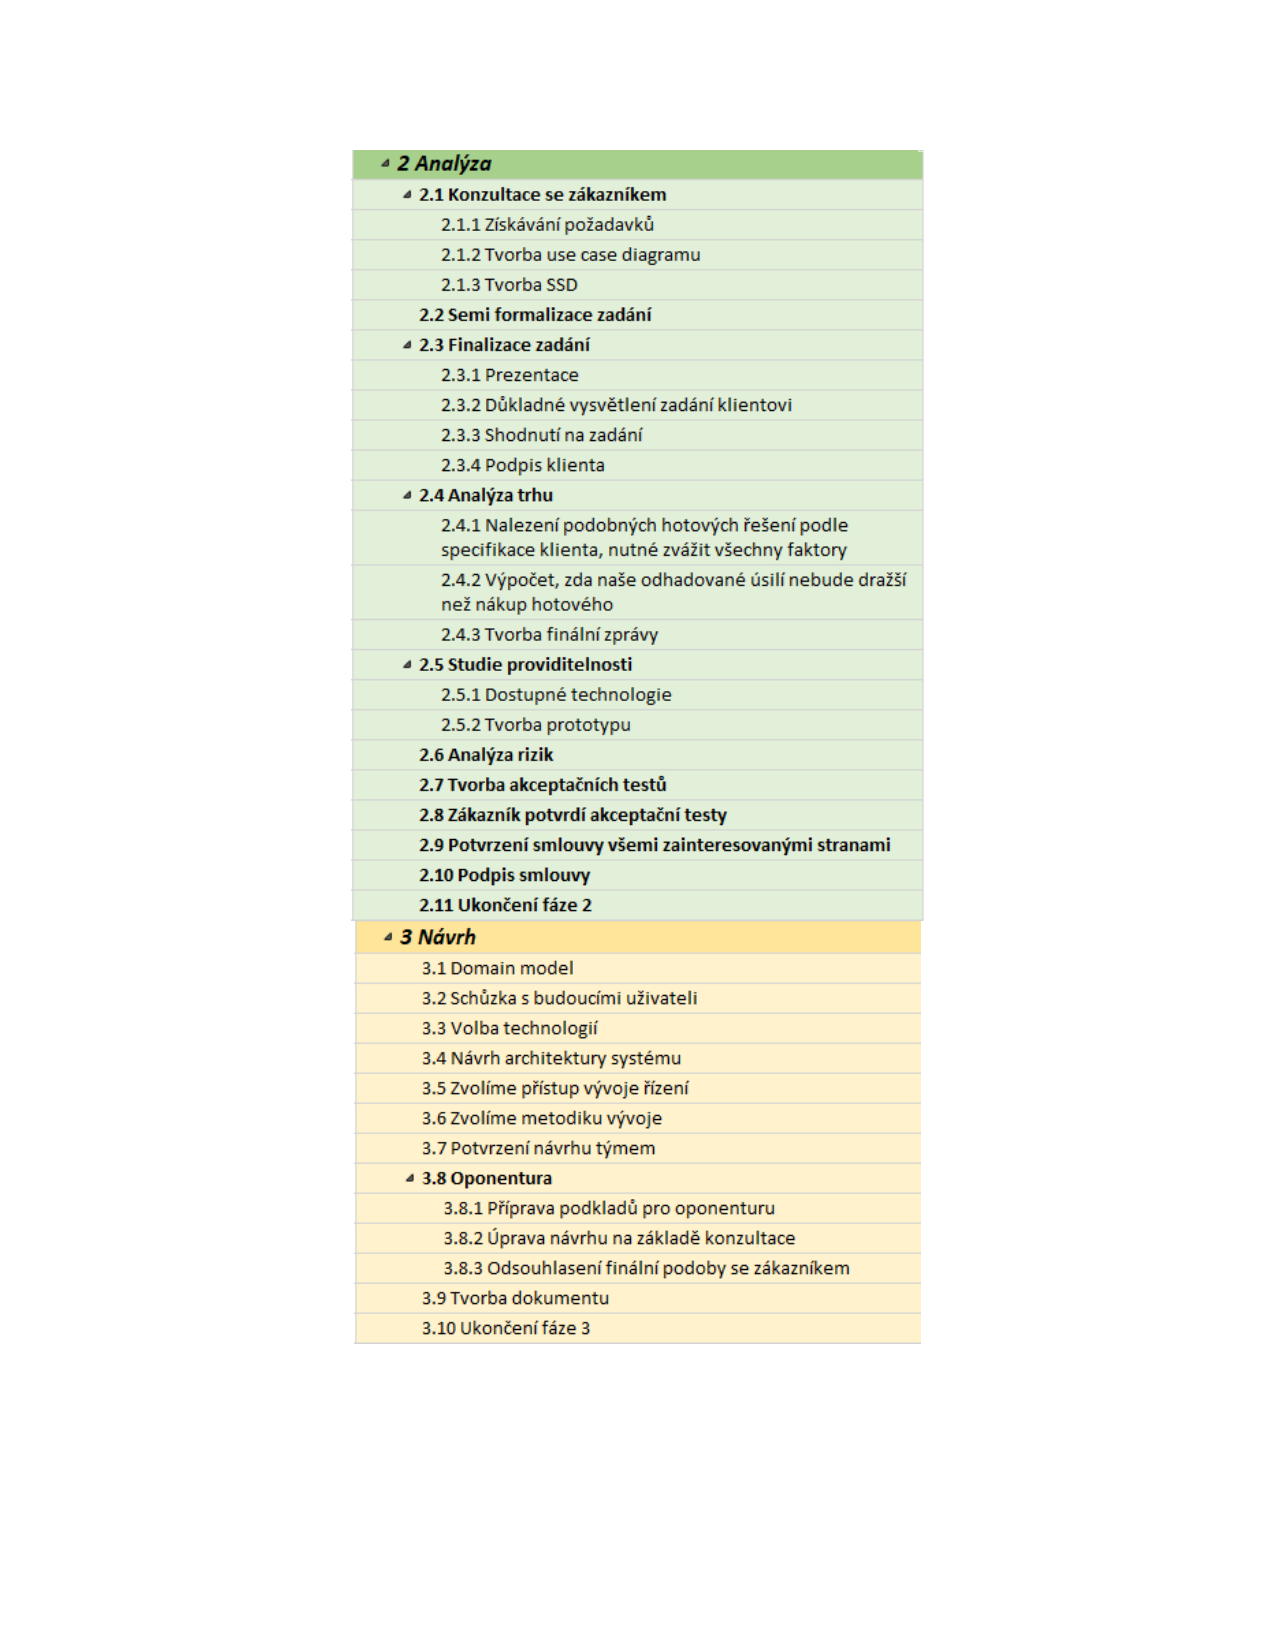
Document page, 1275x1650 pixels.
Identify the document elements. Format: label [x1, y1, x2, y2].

picture [351, 150, 924, 1344]
